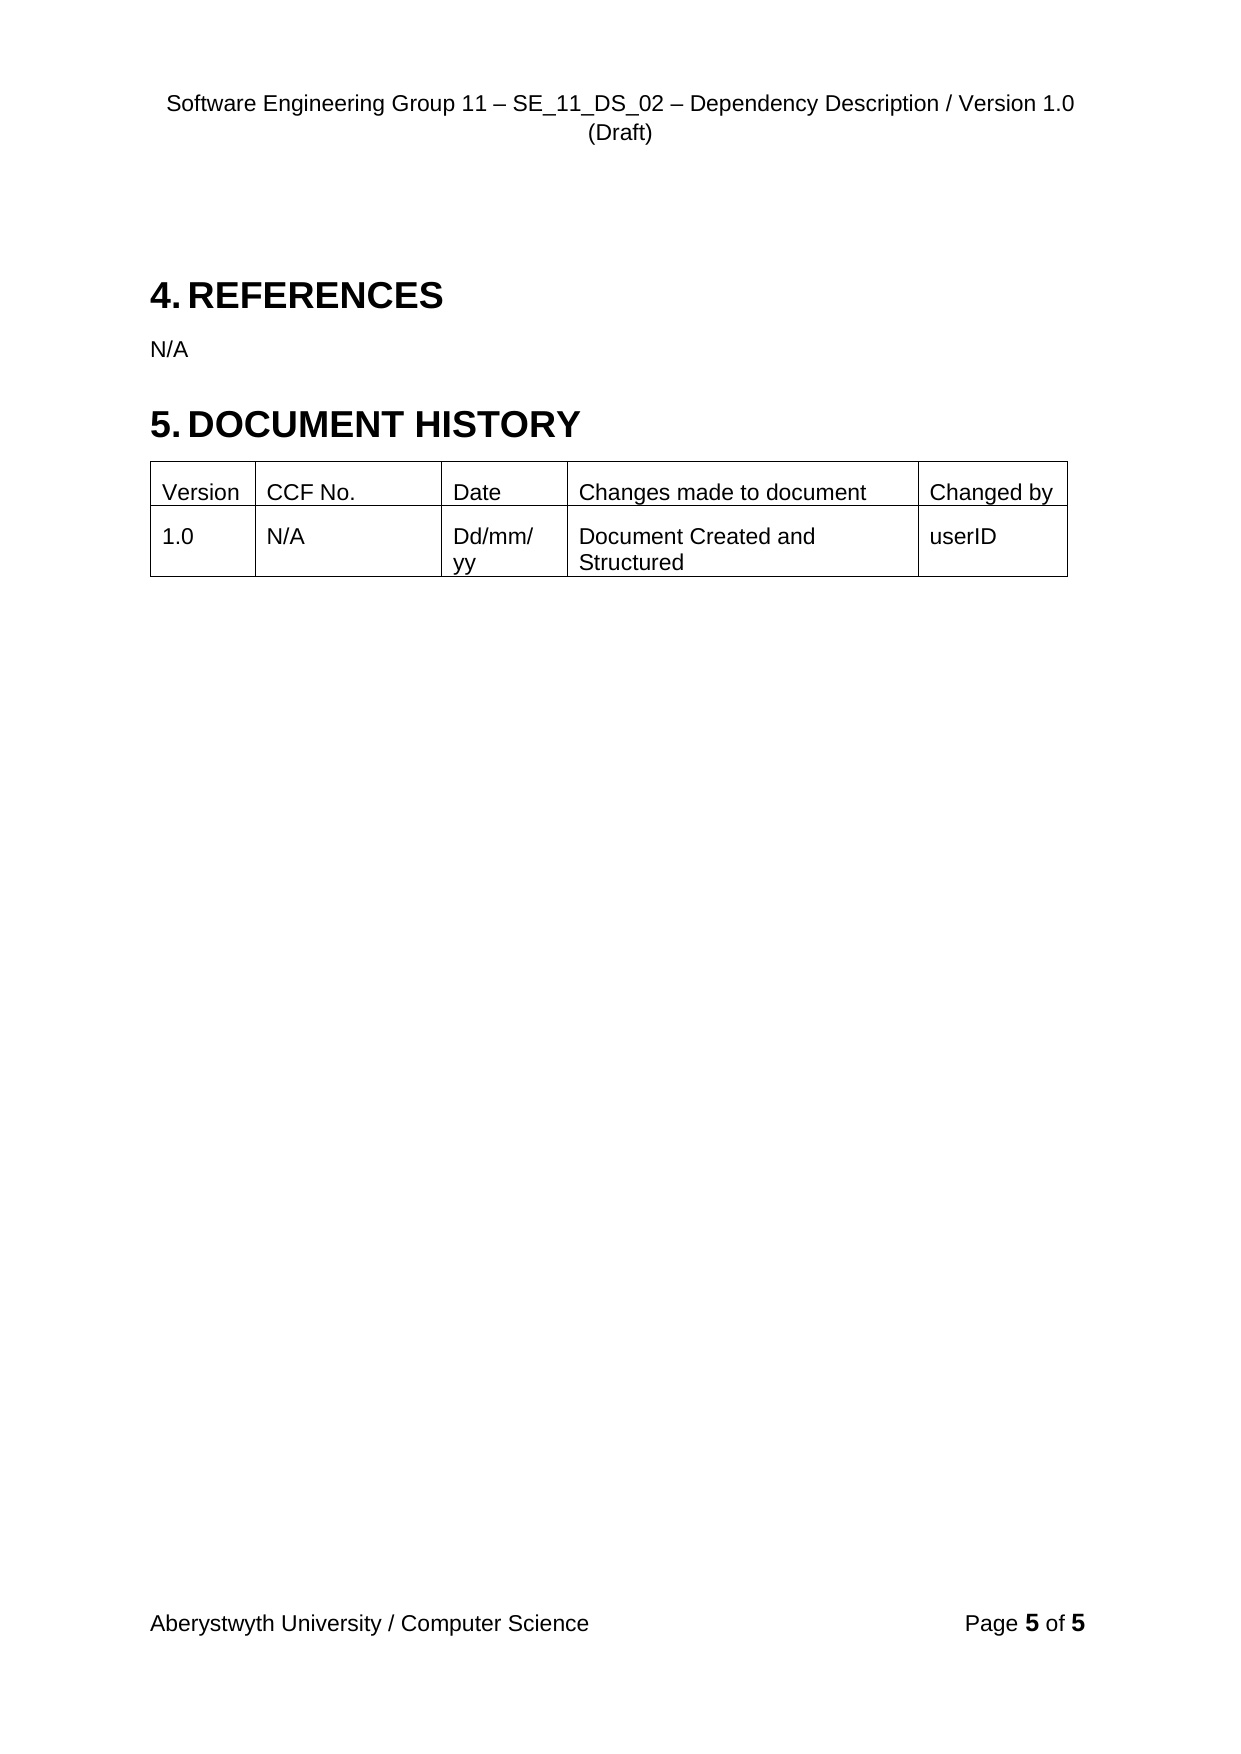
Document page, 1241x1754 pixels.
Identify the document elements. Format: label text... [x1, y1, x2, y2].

table_header CCF No. [256, 462, 441, 505]
table_header Changed by [919, 462, 1067, 505]
table_cell Dd/mm/yy [442, 506, 567, 576]
table_cell 1.0 [151, 506, 255, 576]
table_header Changes made to document [568, 462, 918, 505]
table_header Version [151, 462, 255, 505]
table_cell userID [919, 506, 1067, 576]
table_cell N/A [256, 506, 441, 576]
text N/A [150, 336, 1090, 362]
table_cell Document Created and Structured [568, 506, 918, 576]
table_header Date [442, 462, 567, 505]
subtitle DOCUMENT HISTORY [150, 402, 1090, 445]
subtitle REFERENCES [150, 273, 1090, 316]
